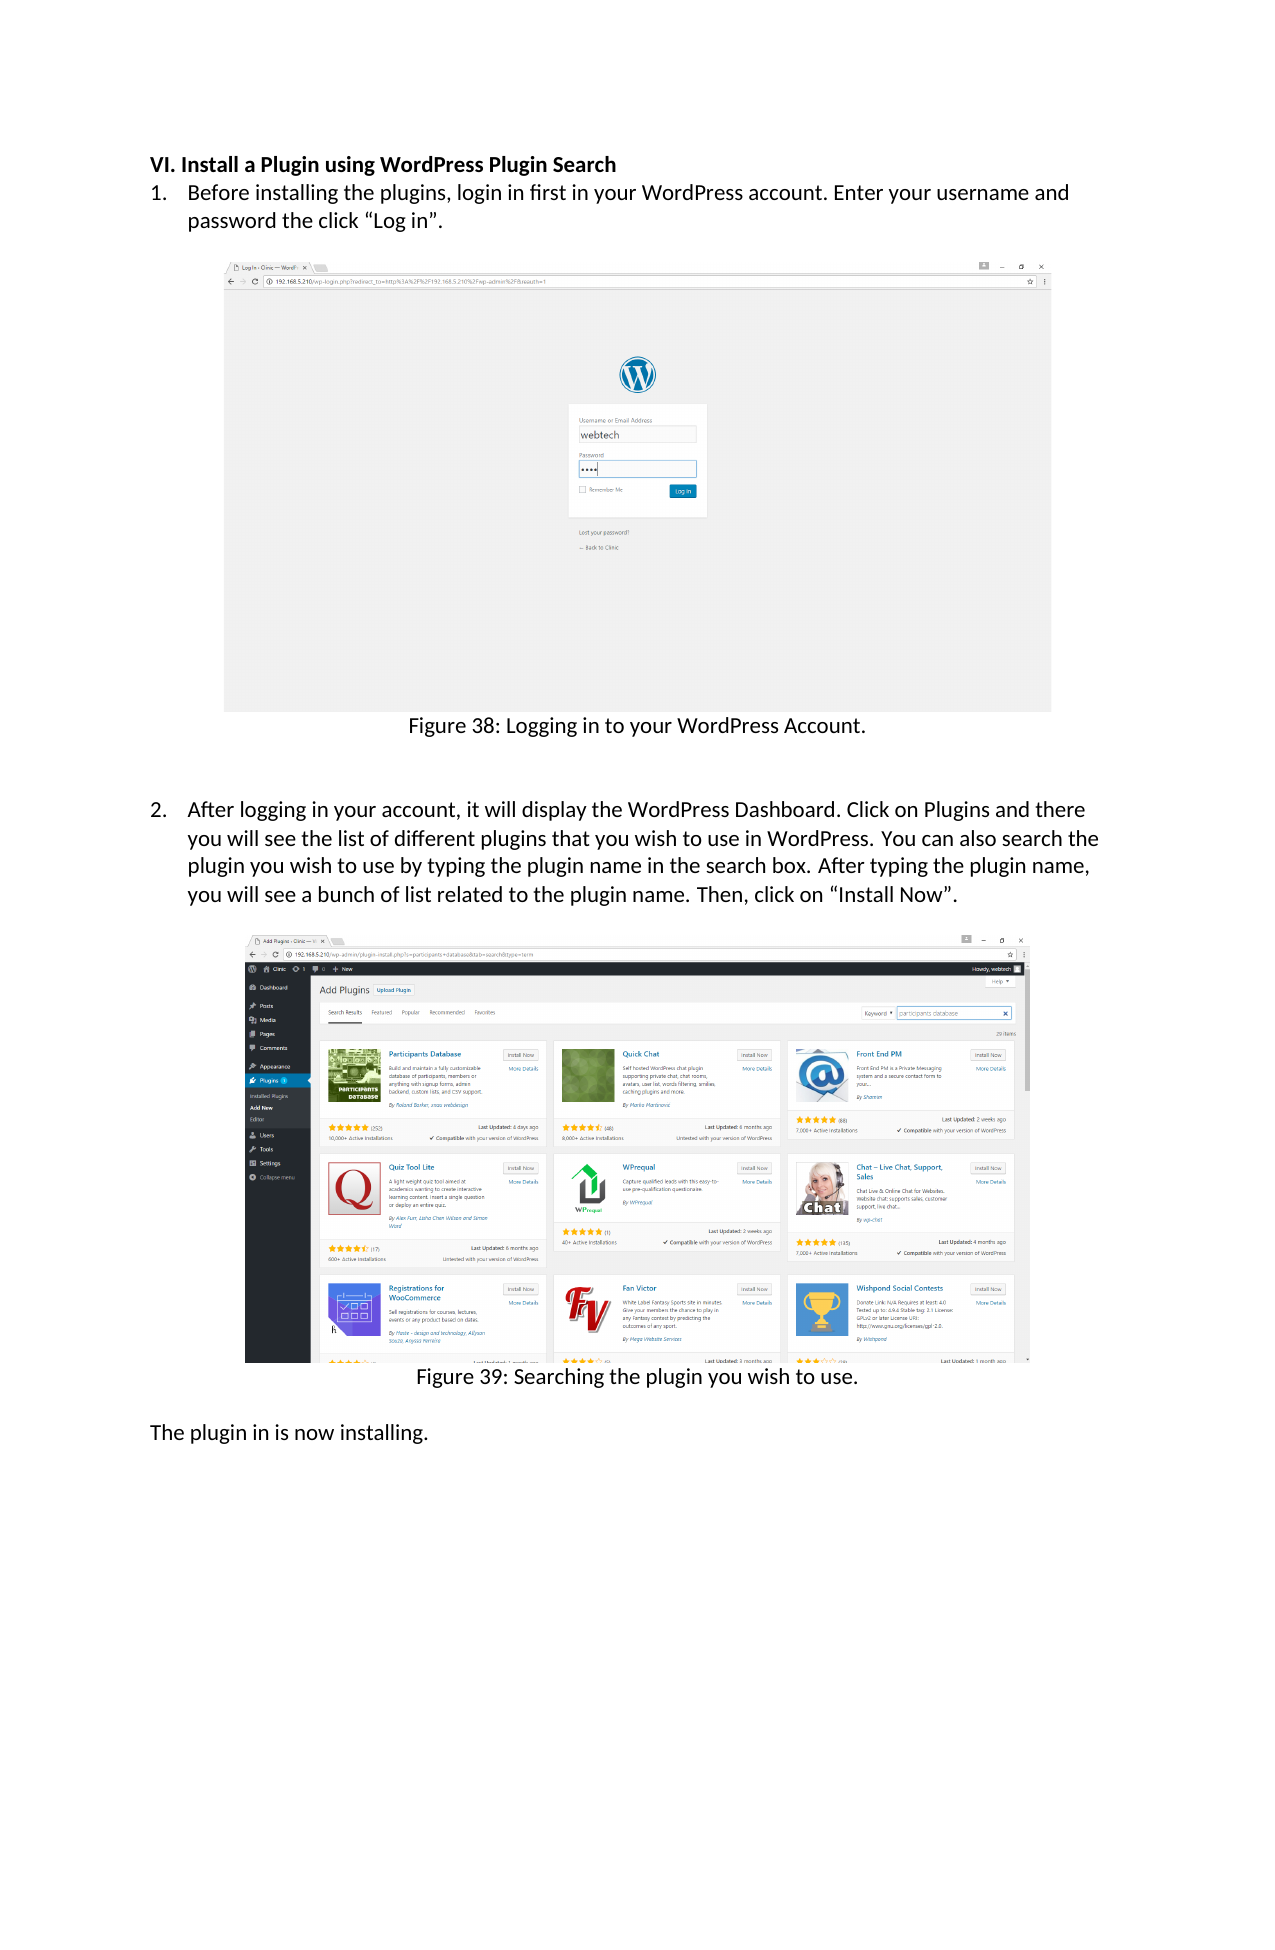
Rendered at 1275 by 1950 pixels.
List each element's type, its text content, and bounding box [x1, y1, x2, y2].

text Figure 39: Searching the plugin you wish to use. [150, 1362, 1125, 1390]
picture [245, 935, 1030, 1363]
text The plugin in is now installing. [150, 1418, 1125, 1446]
text VI. Install a Plugin using WordPress Plugin Search [150, 150, 1125, 178]
list Before installing the plugins, login in first in your WordPress account. Enter your username and password the click “Log in”. [150, 178, 1125, 234]
picture [223, 262, 1052, 712]
list After logging in your account, it will display the WordPress Dashboard. Click on Plugins and there you will see the list of different plugins that you wish to use in WordPress. You can also search the plugin you wish to use by typing the plugin name in the search box. After typing the plugin name, you will see a bunch of list related to the plugin name. Then, click on “Install Now”. [150, 796, 1125, 908]
text Figure 38: Logging in to your WordPress Account. [150, 712, 1125, 739]
